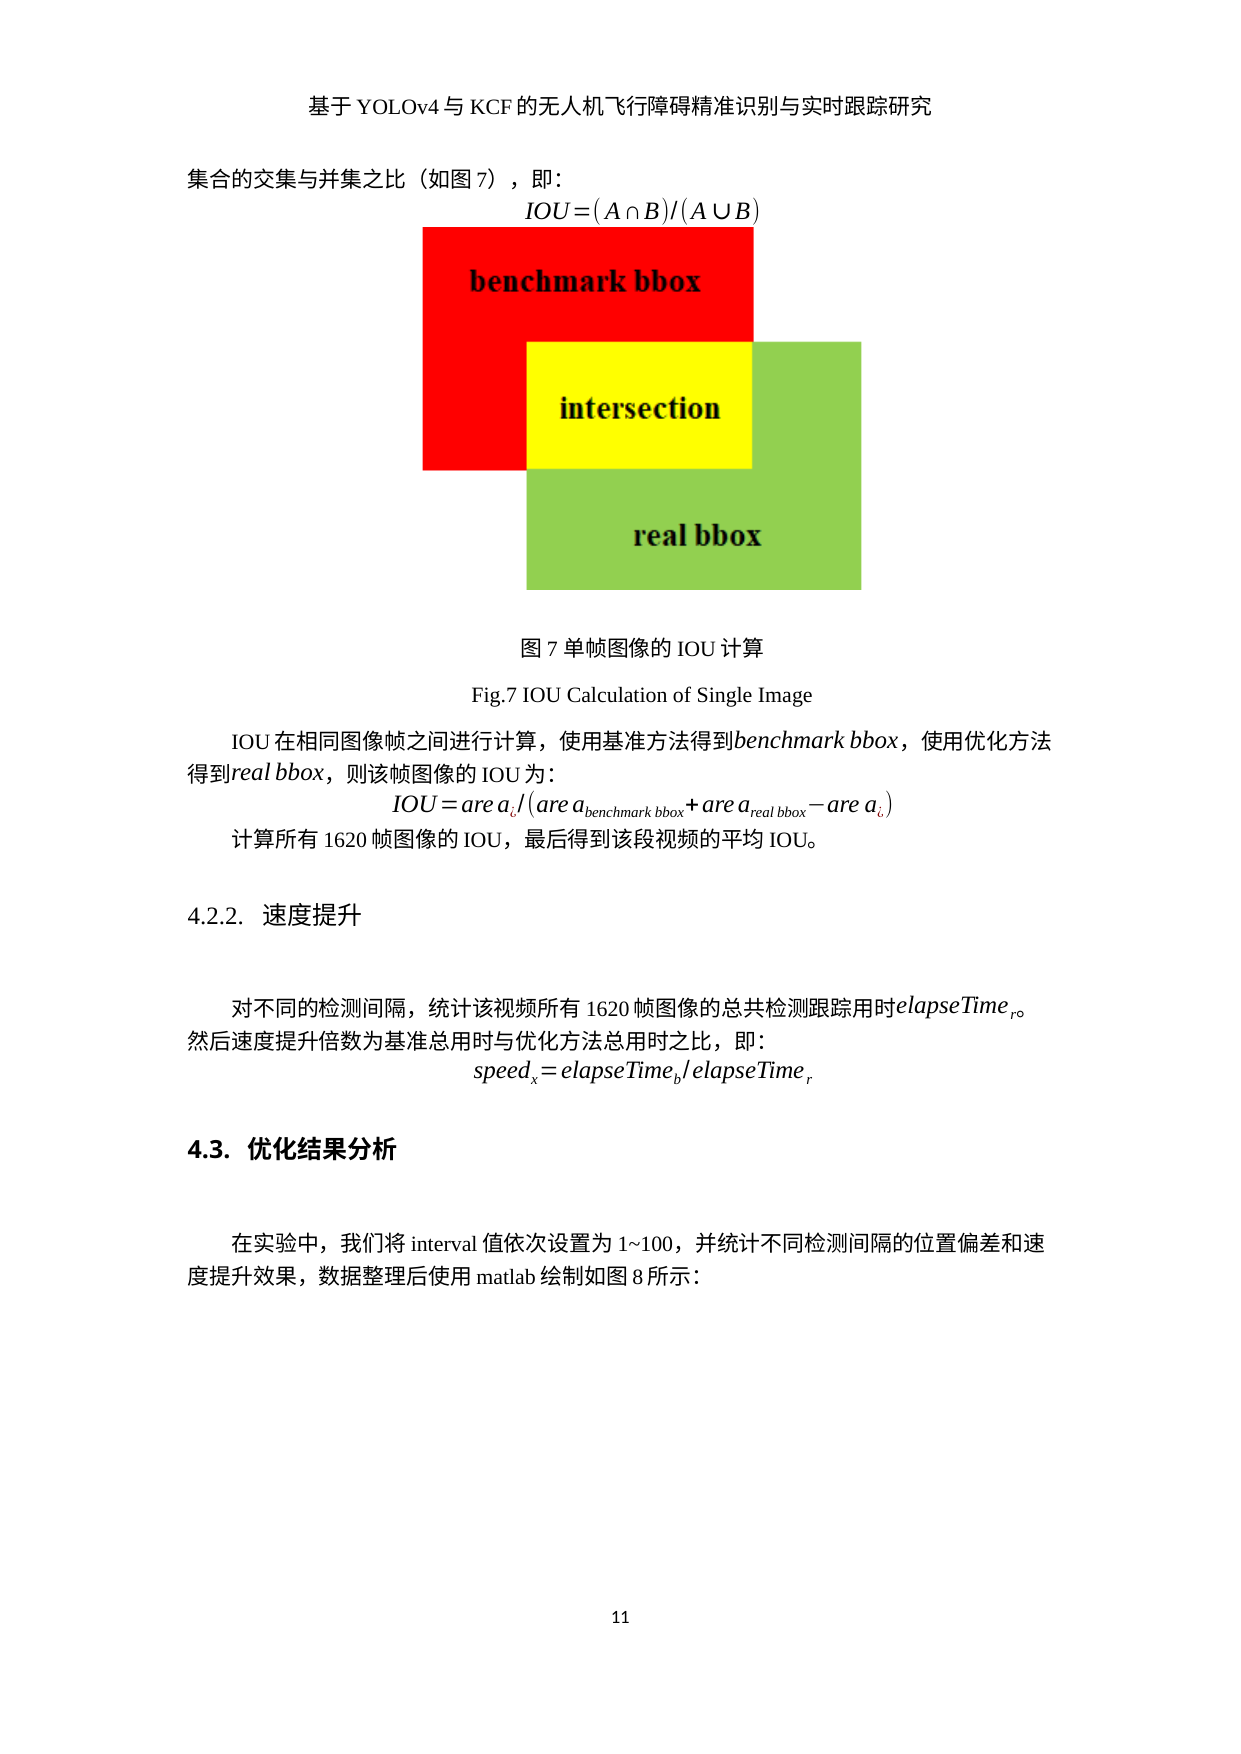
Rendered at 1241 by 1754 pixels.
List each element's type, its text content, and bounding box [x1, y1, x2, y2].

text Fig.7 IOU Calculation of Single Image [187, 679, 1053, 711]
text 计算所有1620帧图像的IOU，最后得到该段视频的平均IOU。 [187, 821, 1053, 854]
text 图7 单帧图像的IOU计算 [187, 630, 1053, 663]
text 对不同的检测间隔，统计该视频所有1620帧图像的总共检测跟踪用时。然后速度提升倍数为基准总用时与优化方法总用时之比，即： [187, 991, 1053, 1056]
text IOU在相同图像帧之间进行计算，使用基准方法得到，使用优化方法得到，则该帧图像的IOU为： [187, 724, 1053, 789]
picture [422, 227, 862, 590]
subtitle 优化结果分析 [187, 1116, 1053, 1181]
text 位置偏差采用交并比IOU（Intersection over Union）进行评价，顾名思义，IOU为两个集合的交集与并集之比（如图7），即： [187, 162, 1053, 194]
subtitle 速度提升 [187, 881, 1053, 946]
text 在实验中，我们将interval值依次设置为1~100，并统计不同检测间隔的位置偏差和速度提升效果，数据整理后使用matlab绘制如图8所示： [187, 1226, 1053, 1291]
